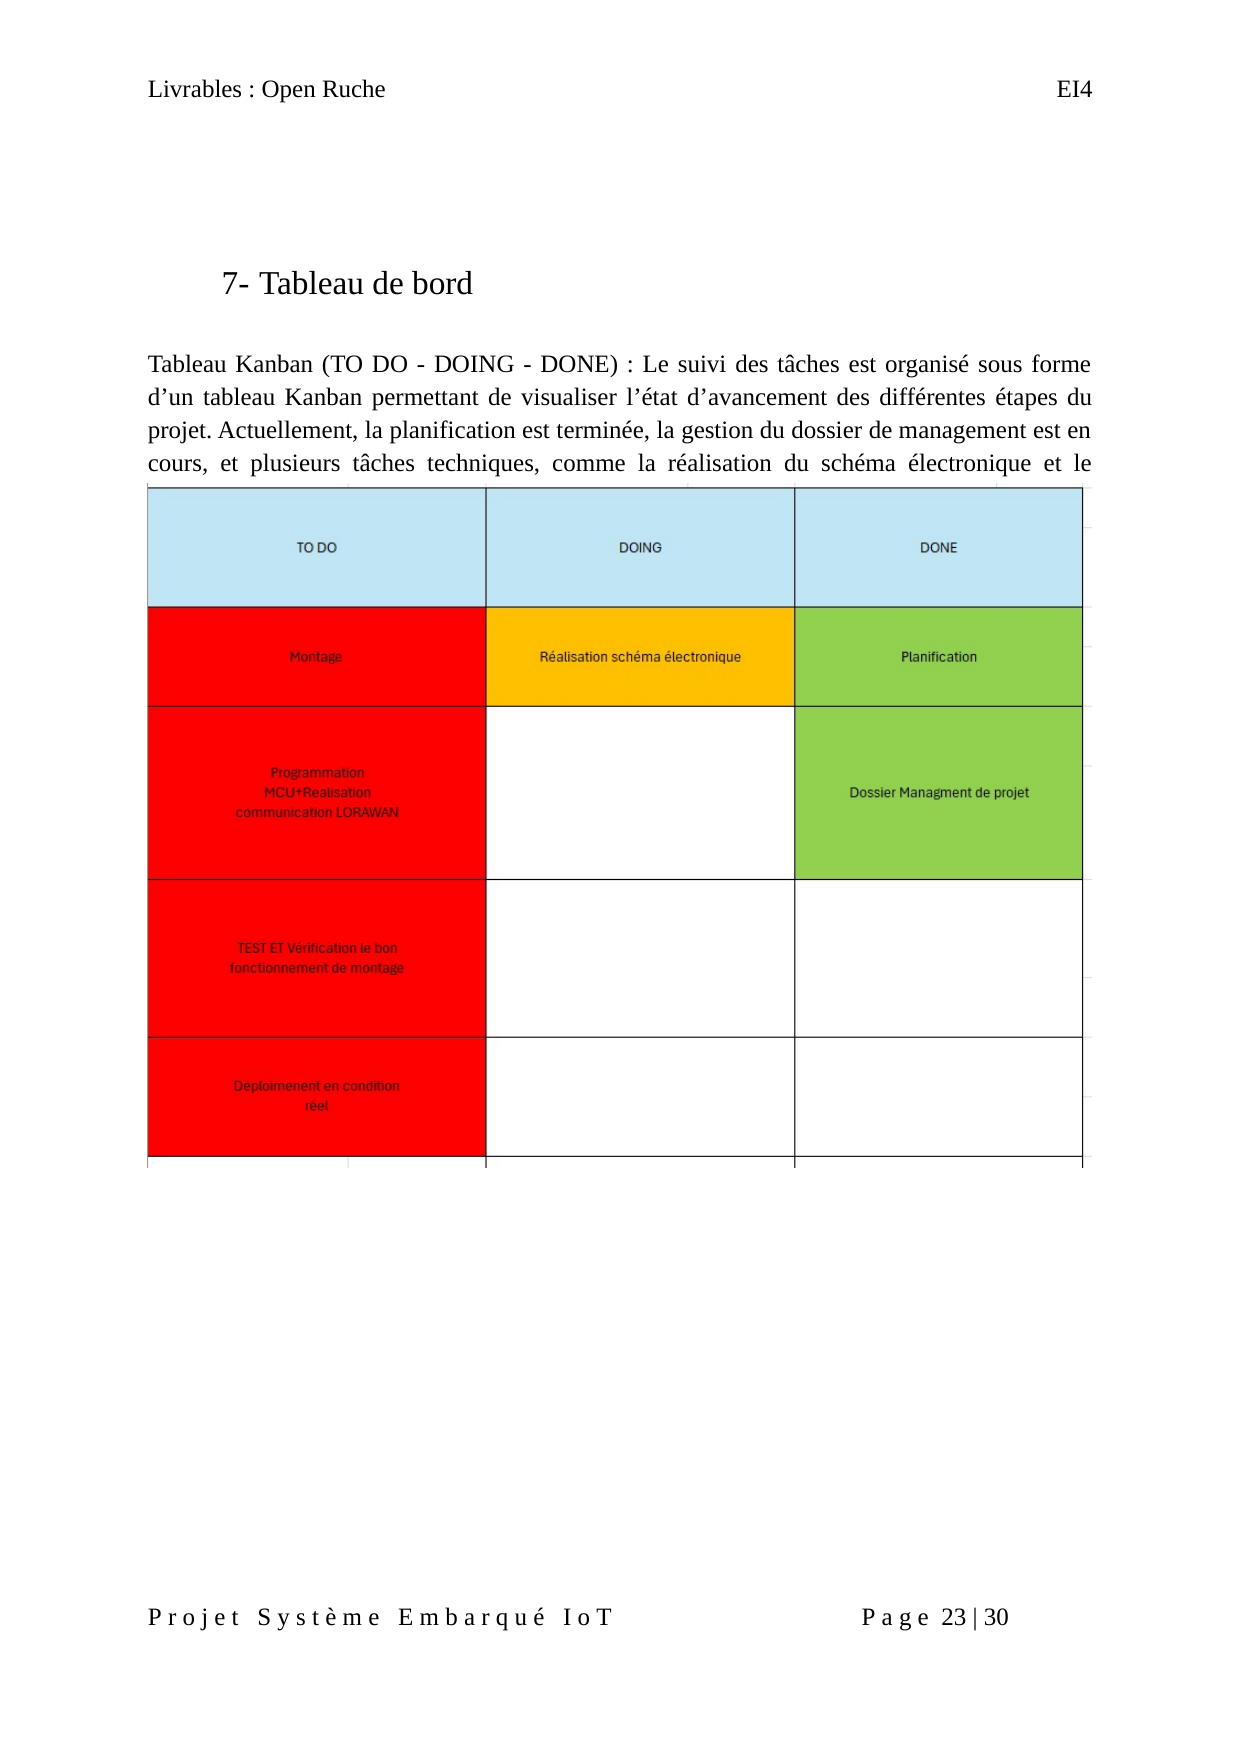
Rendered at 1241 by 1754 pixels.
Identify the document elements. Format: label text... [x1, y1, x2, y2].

subtitle Tableau de bord [221, 263, 1093, 302]
picture [147, 483, 1092, 1168]
text Tableau Kanban (TO DO - DOING - DONE) : Le suivi des tâches est organisé sous forme d’un tableau Kanban permettant de visualiser l’état d’avancement des différentes étapes du projet. Actuellement, la planification est terminée, la gestion du dossier de management est en cours, et plusieurs tâches techniques, comme la réalisation du schéma électronique et le développement du microcontrôleur, sont encore à faire. [148, 349, 1093, 509]
